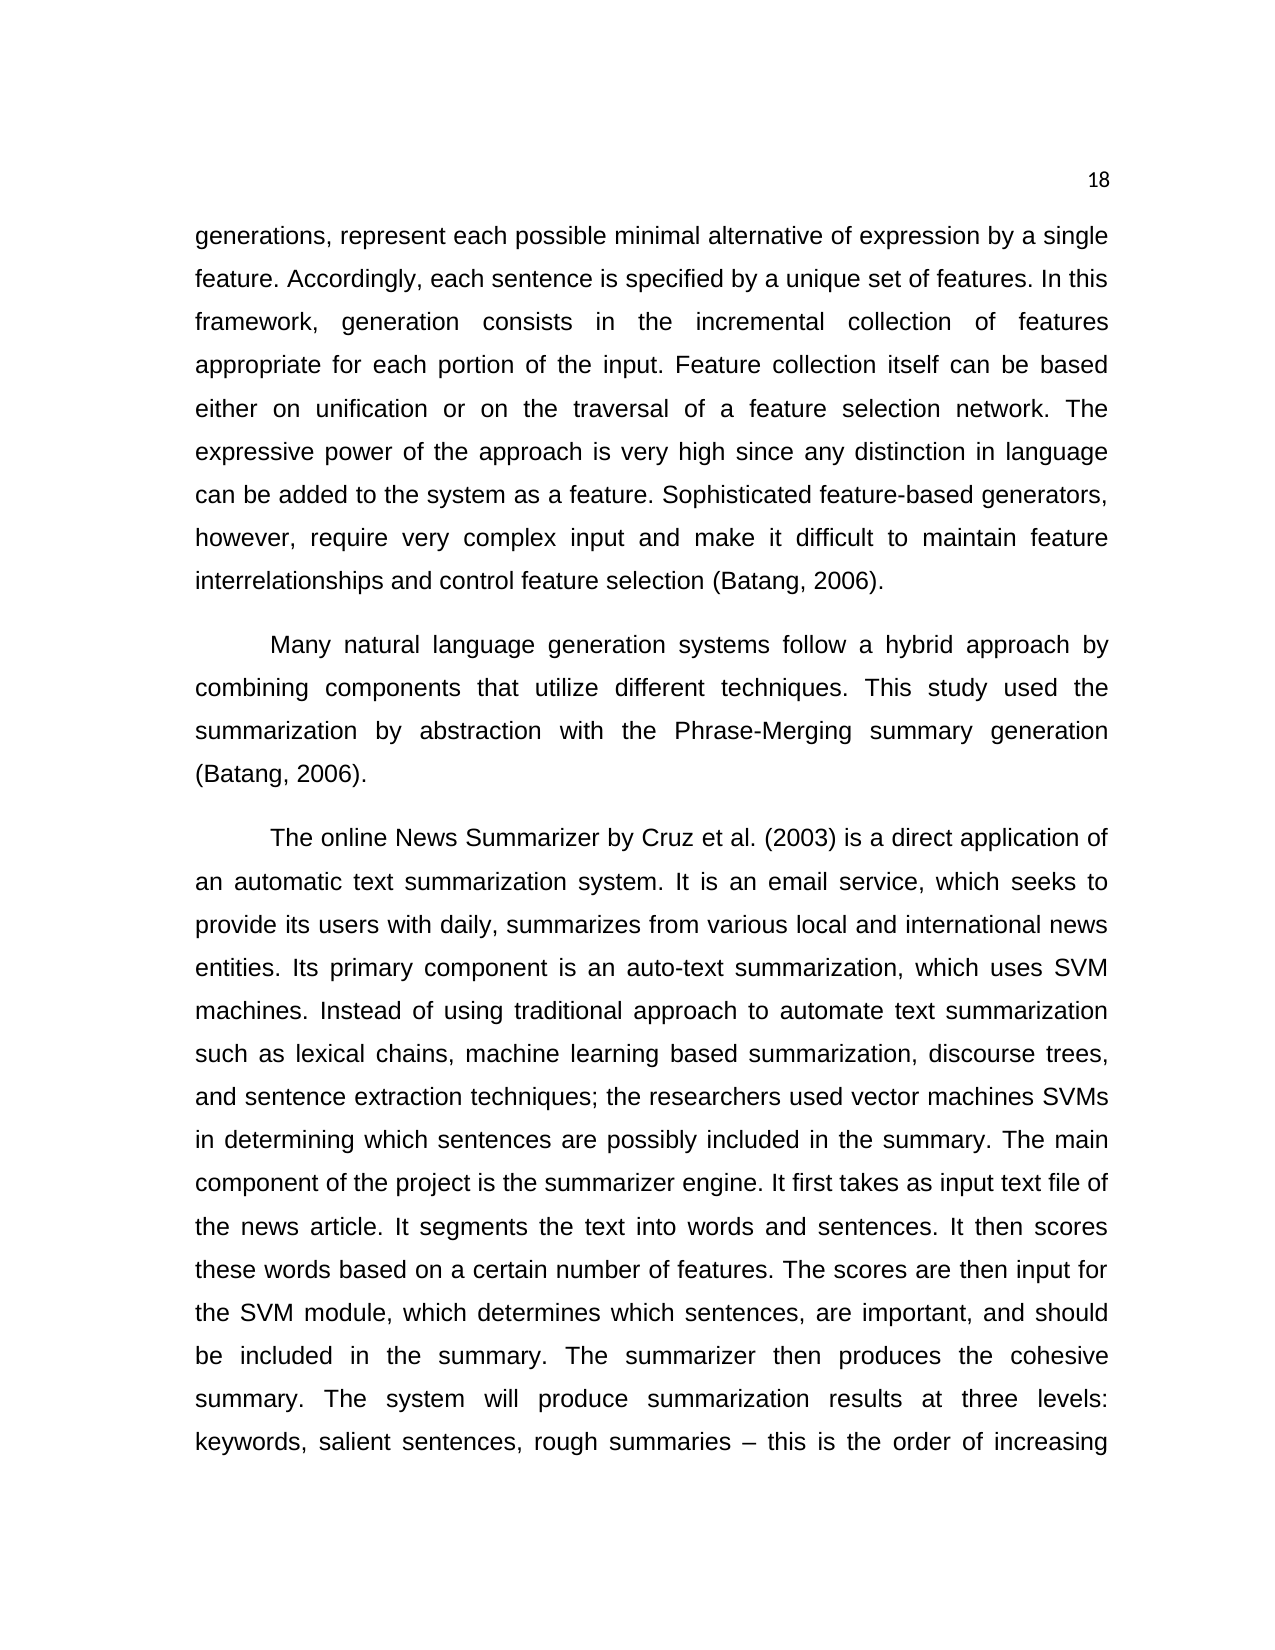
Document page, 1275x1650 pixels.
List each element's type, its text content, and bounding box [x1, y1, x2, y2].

text Many natural language generation systems follow a hybrid approach by combining components that utilize different techniques. This study used the summarization by abstraction with the Phrase-Merging summary generation . [195, 630, 1110, 788]
